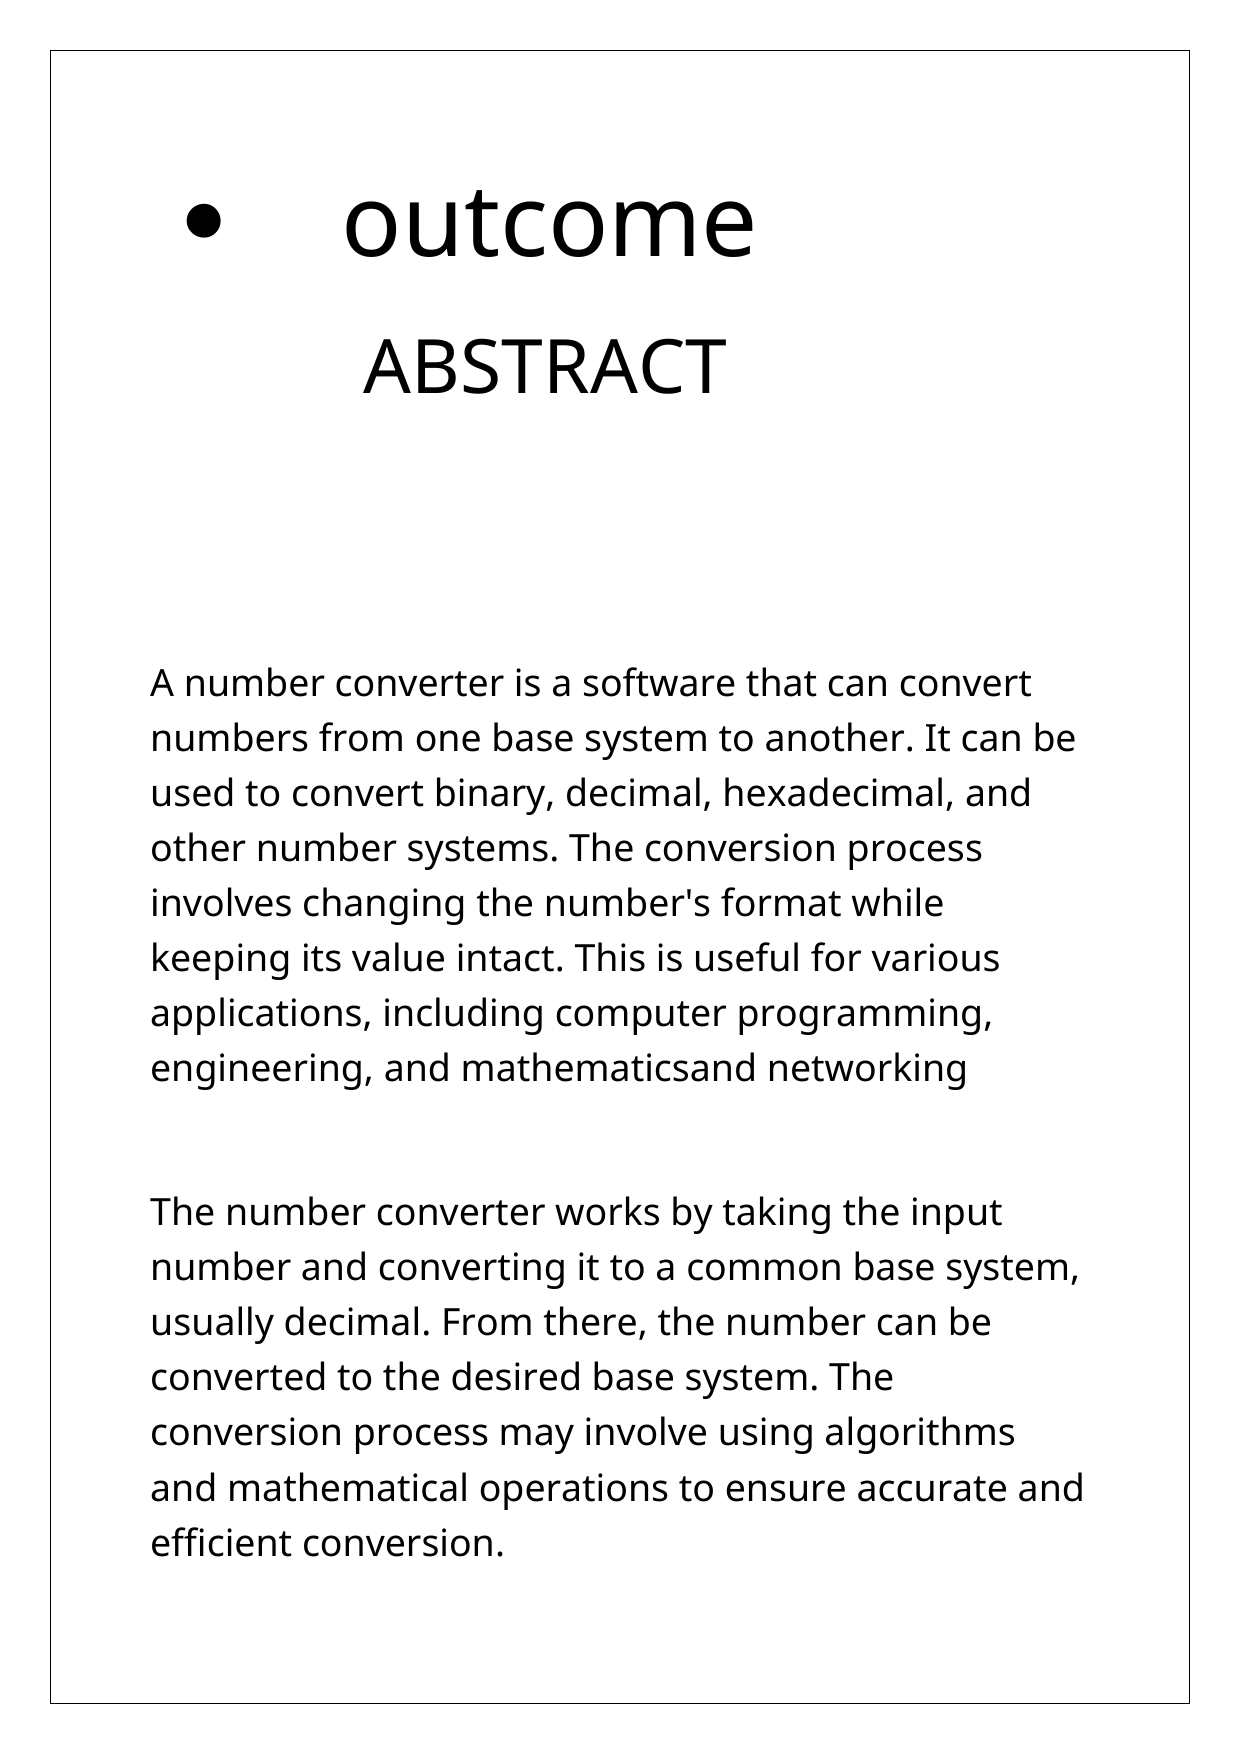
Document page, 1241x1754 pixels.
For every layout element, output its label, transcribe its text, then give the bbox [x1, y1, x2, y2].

list outcome [187, 150, 1090, 286]
text ABSTRACT [150, 314, 1090, 416]
text The number converter works by taking the input number and converting it to a common base system, usually decimal. From there, the number can be converted to the desired base system. The conversion process may involve using algorithms and mathematical operations to ensure accurate and efficient conversion. [150, 1185, 1090, 1567]
text A number converter is a software that can convert numbers from one base system to another. It can be used to convert binary, decimal, hexadecimal, and other number systems. The conversion process involves changing the number's format while keeping its value intact. This is useful for various applications, including computer programming, engineering, and mathematicsand networking [150, 656, 1090, 1093]
